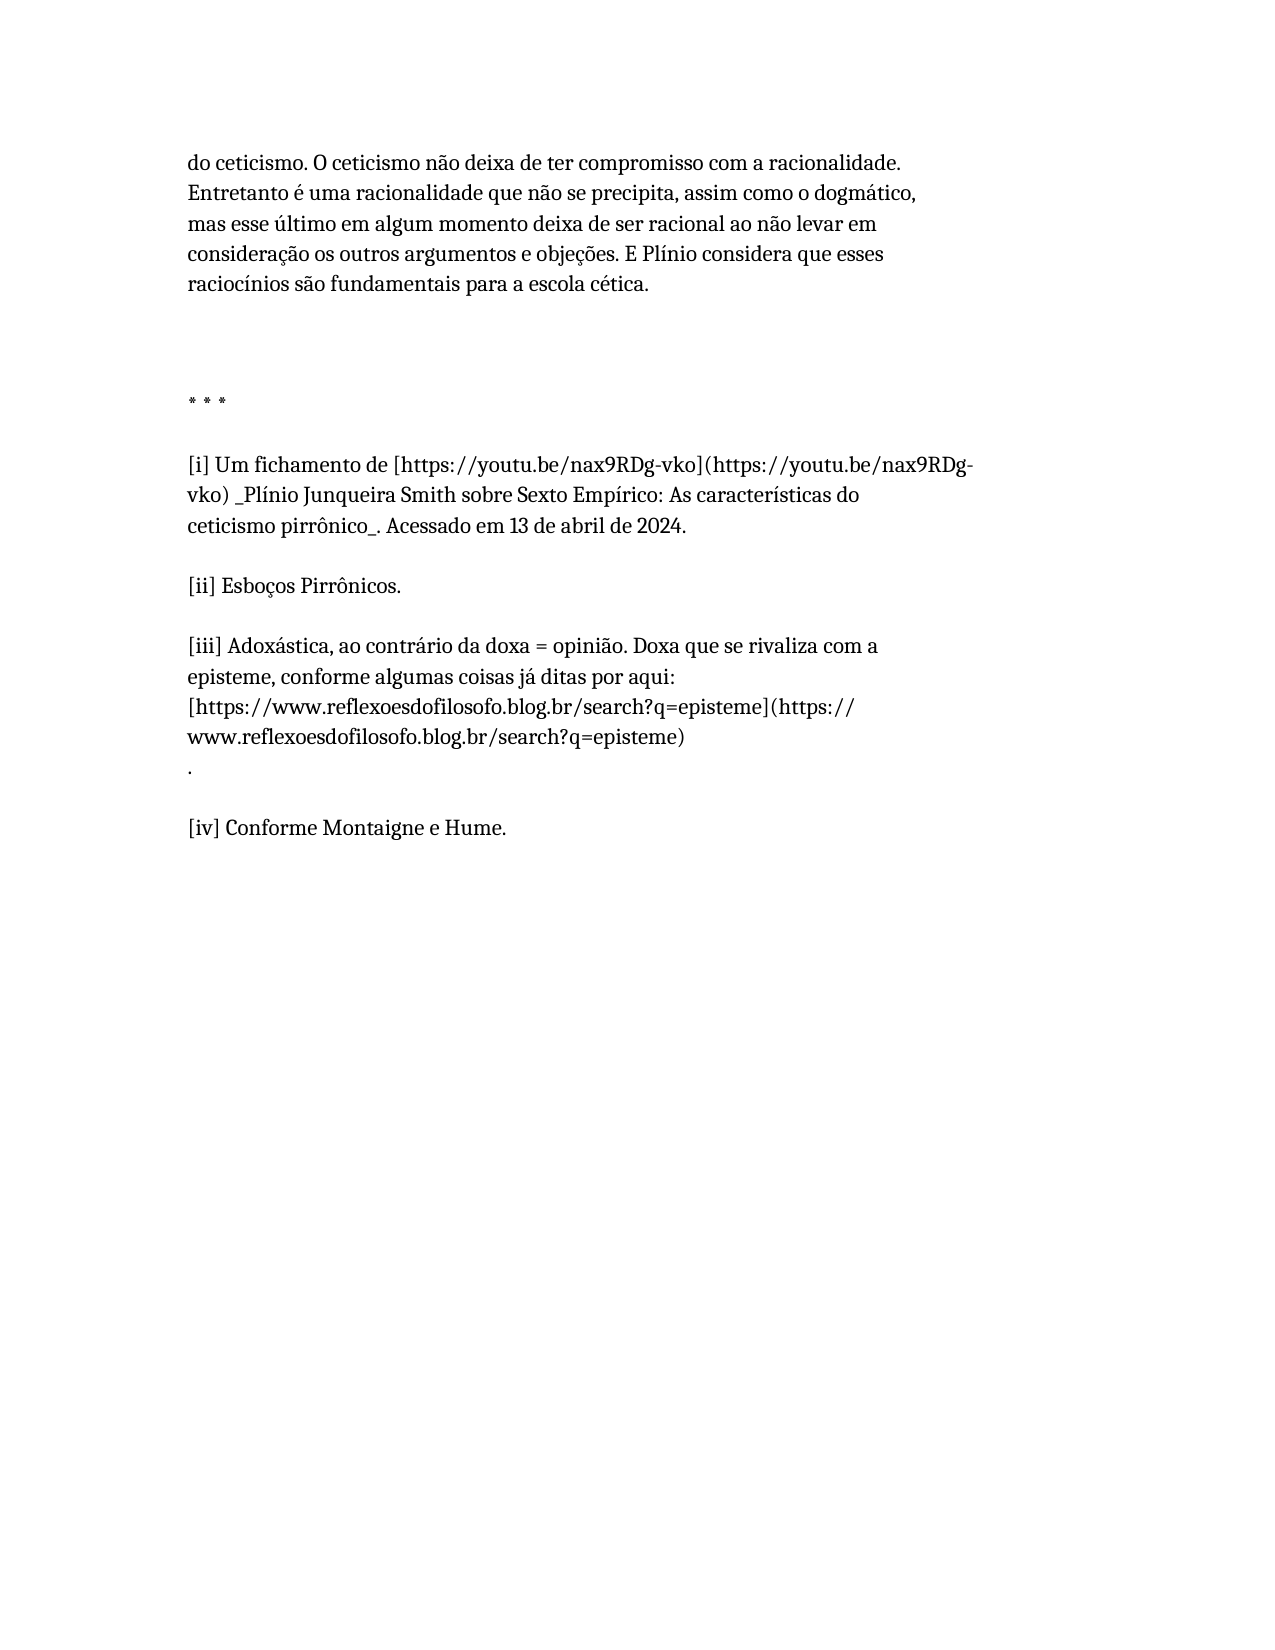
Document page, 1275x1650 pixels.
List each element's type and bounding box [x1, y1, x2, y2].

text [187, 150, 1087, 932]
